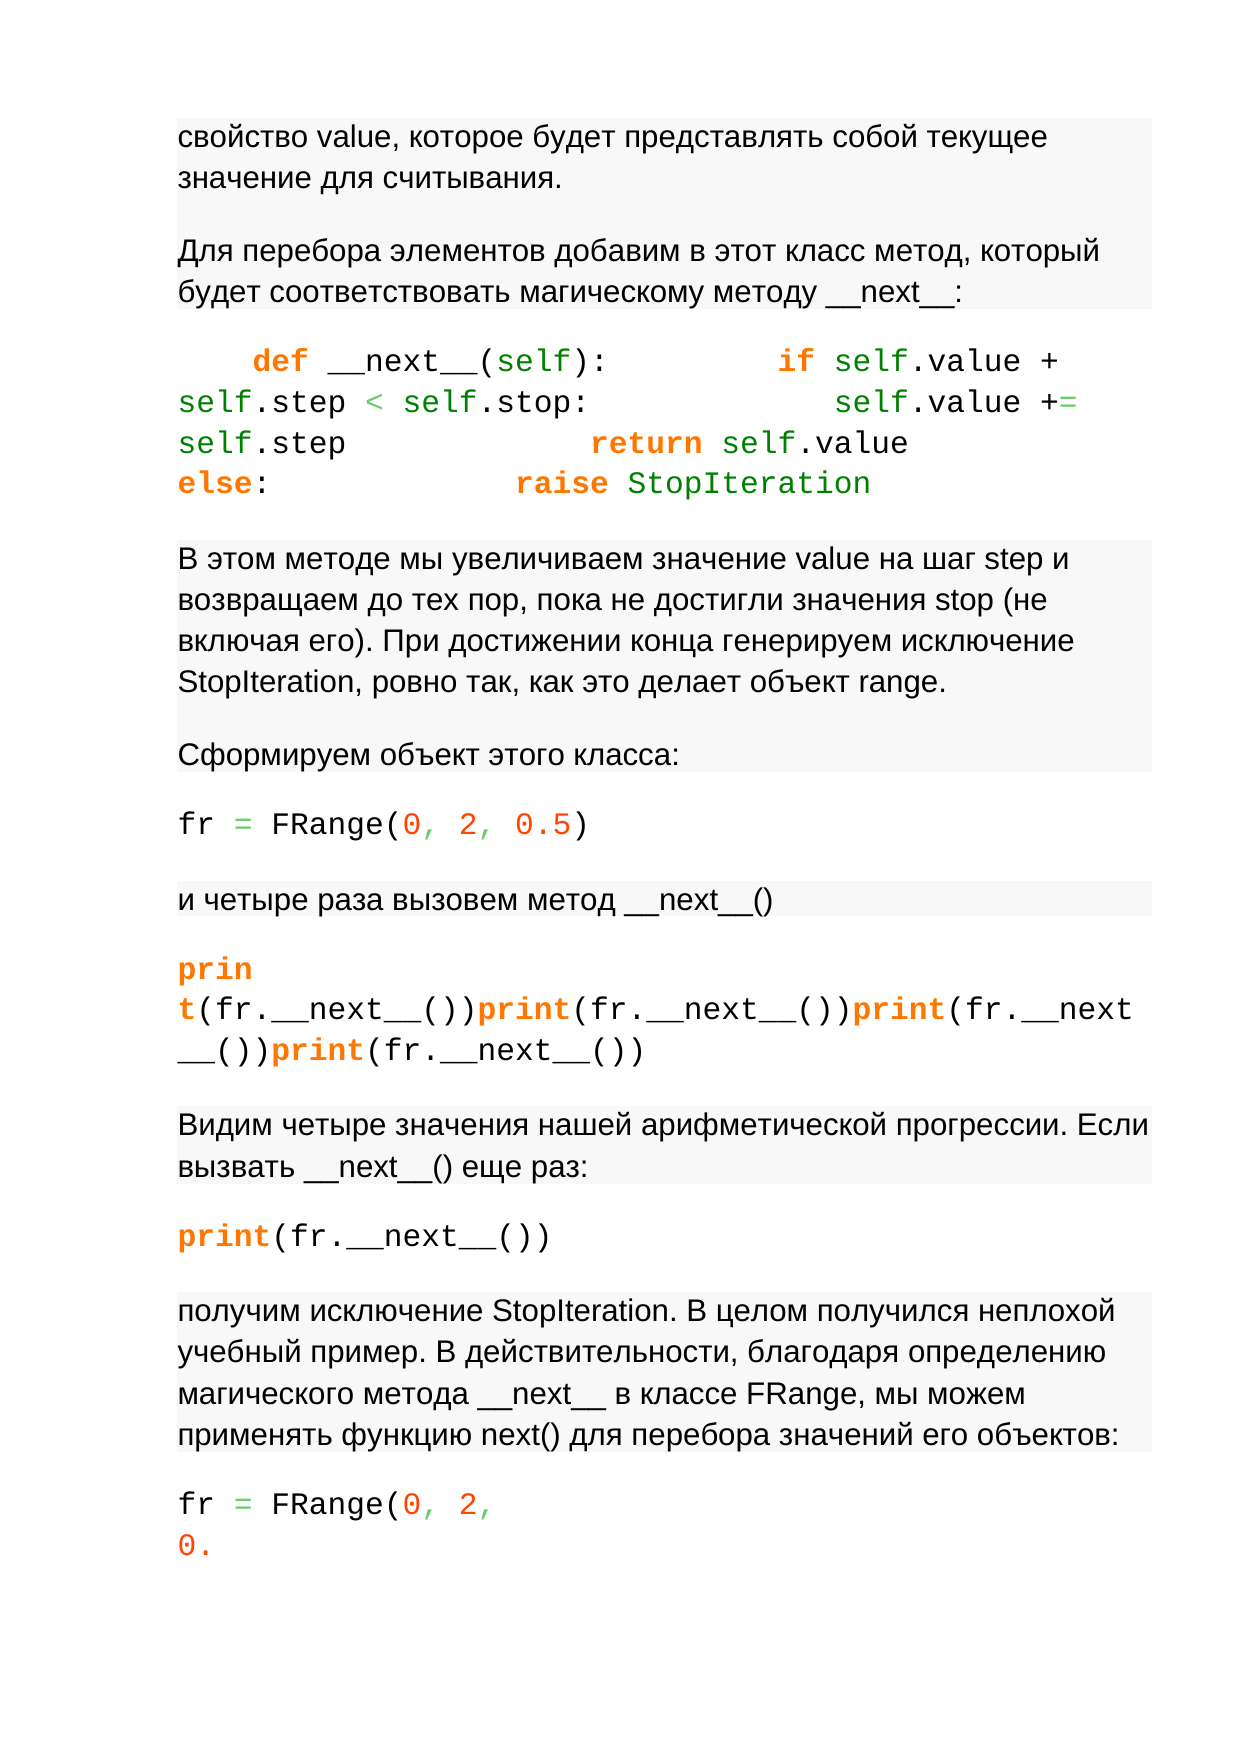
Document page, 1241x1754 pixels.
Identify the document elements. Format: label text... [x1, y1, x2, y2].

text fr = FRange(0, 2, 0.5) [177, 808, 1152, 844]
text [177, 118, 1152, 195]
text Сформируем объект этого класса: [177, 736, 1152, 772]
text Видим четыре значения нашей арифметической прогрессии. Если вызвать __next__() еще раз: [177, 1106, 1152, 1184]
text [177, 1488, 1152, 1564]
text print(fr.__next__())print(fr.__next__())print(fr.__next__())print(fr.__next__()) [177, 953, 1152, 1070]
text получим исключение StopIteration. В целом получился неплохой учебный пример. В действительности, благодаря определению магического метода __next__ в классе FRange, мы можем применять функцию next() для перебора значений его объектов: [177, 1292, 1152, 1452]
text Для перебора элементов добавим в этот класс метод, который будет соответствовать магическому методу __next__: [177, 232, 1152, 309]
text def __next__(self): if self.value + self.step < self.stop: self.value += self.step return self.value else: raise StopIteration [177, 346, 1152, 503]
text и четыре раза вызовем метод __next__() [177, 881, 1152, 916]
text print(fr.__next__()) [177, 1220, 1152, 1256]
text В этом методе мы увеличиваем значение value на шаг step и возвращаем до тех пор, пока не достигли значения stop (не включая его). При достижении конца генерируем исключение StopIteration, ровно так, как это делает объект range. [177, 540, 1152, 699]
